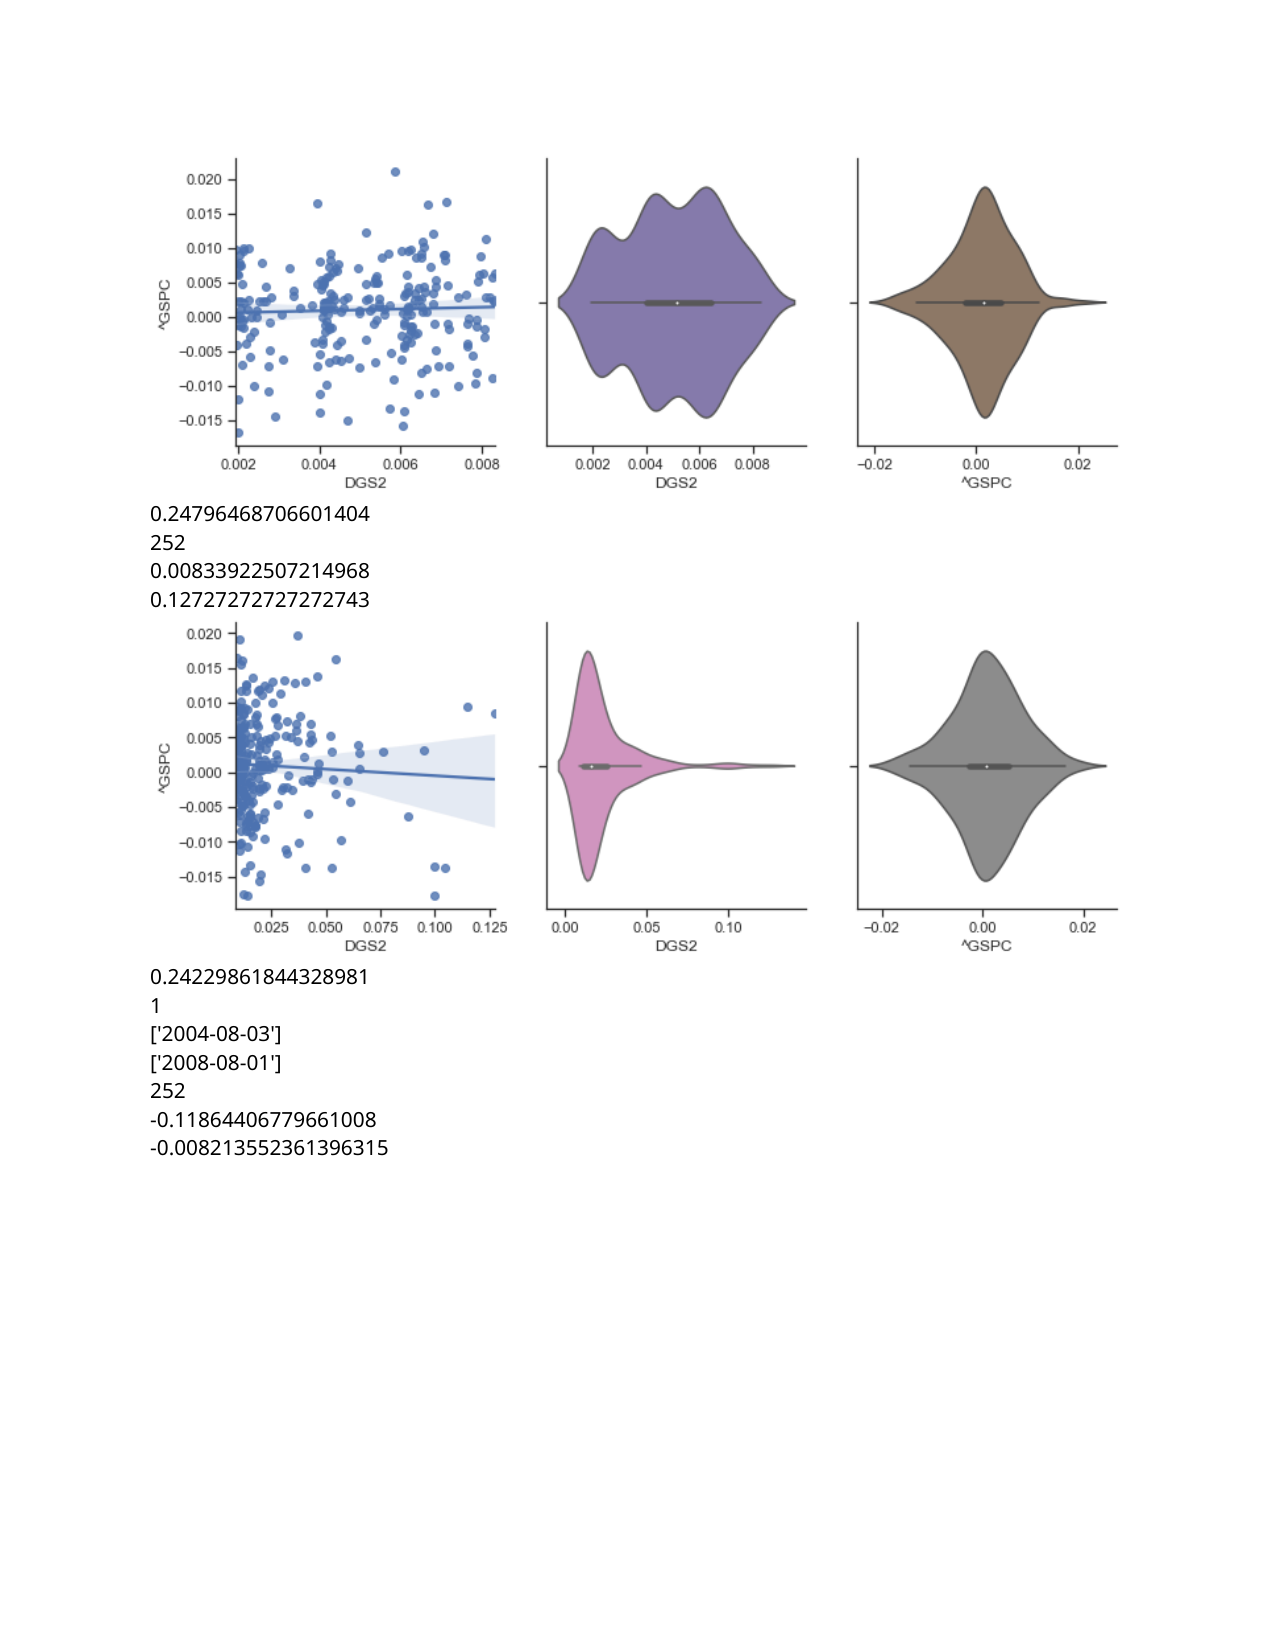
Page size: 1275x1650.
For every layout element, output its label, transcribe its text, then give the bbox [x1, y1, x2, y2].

picture [150, 613, 1125, 963]
text ['2004-08-03'] [150, 1019, 1125, 1048]
text 252 [150, 1076, 1125, 1105]
picture [150, 150, 1125, 500]
text -0.11864406779661008 [150, 1105, 1125, 1133]
text 0.24229861844328981 [150, 963, 1125, 991]
text 0.24796468706601404 [150, 500, 1125, 528]
text 252 [150, 528, 1125, 556]
text -0.008213552361396315 [150, 1133, 1125, 1162]
text 1 [150, 991, 1125, 1019]
text 0.12727272727272743 [150, 585, 1125, 613]
text 0.00833922507214968 [150, 556, 1125, 585]
text ['2008-08-01'] [150, 1048, 1125, 1076]
